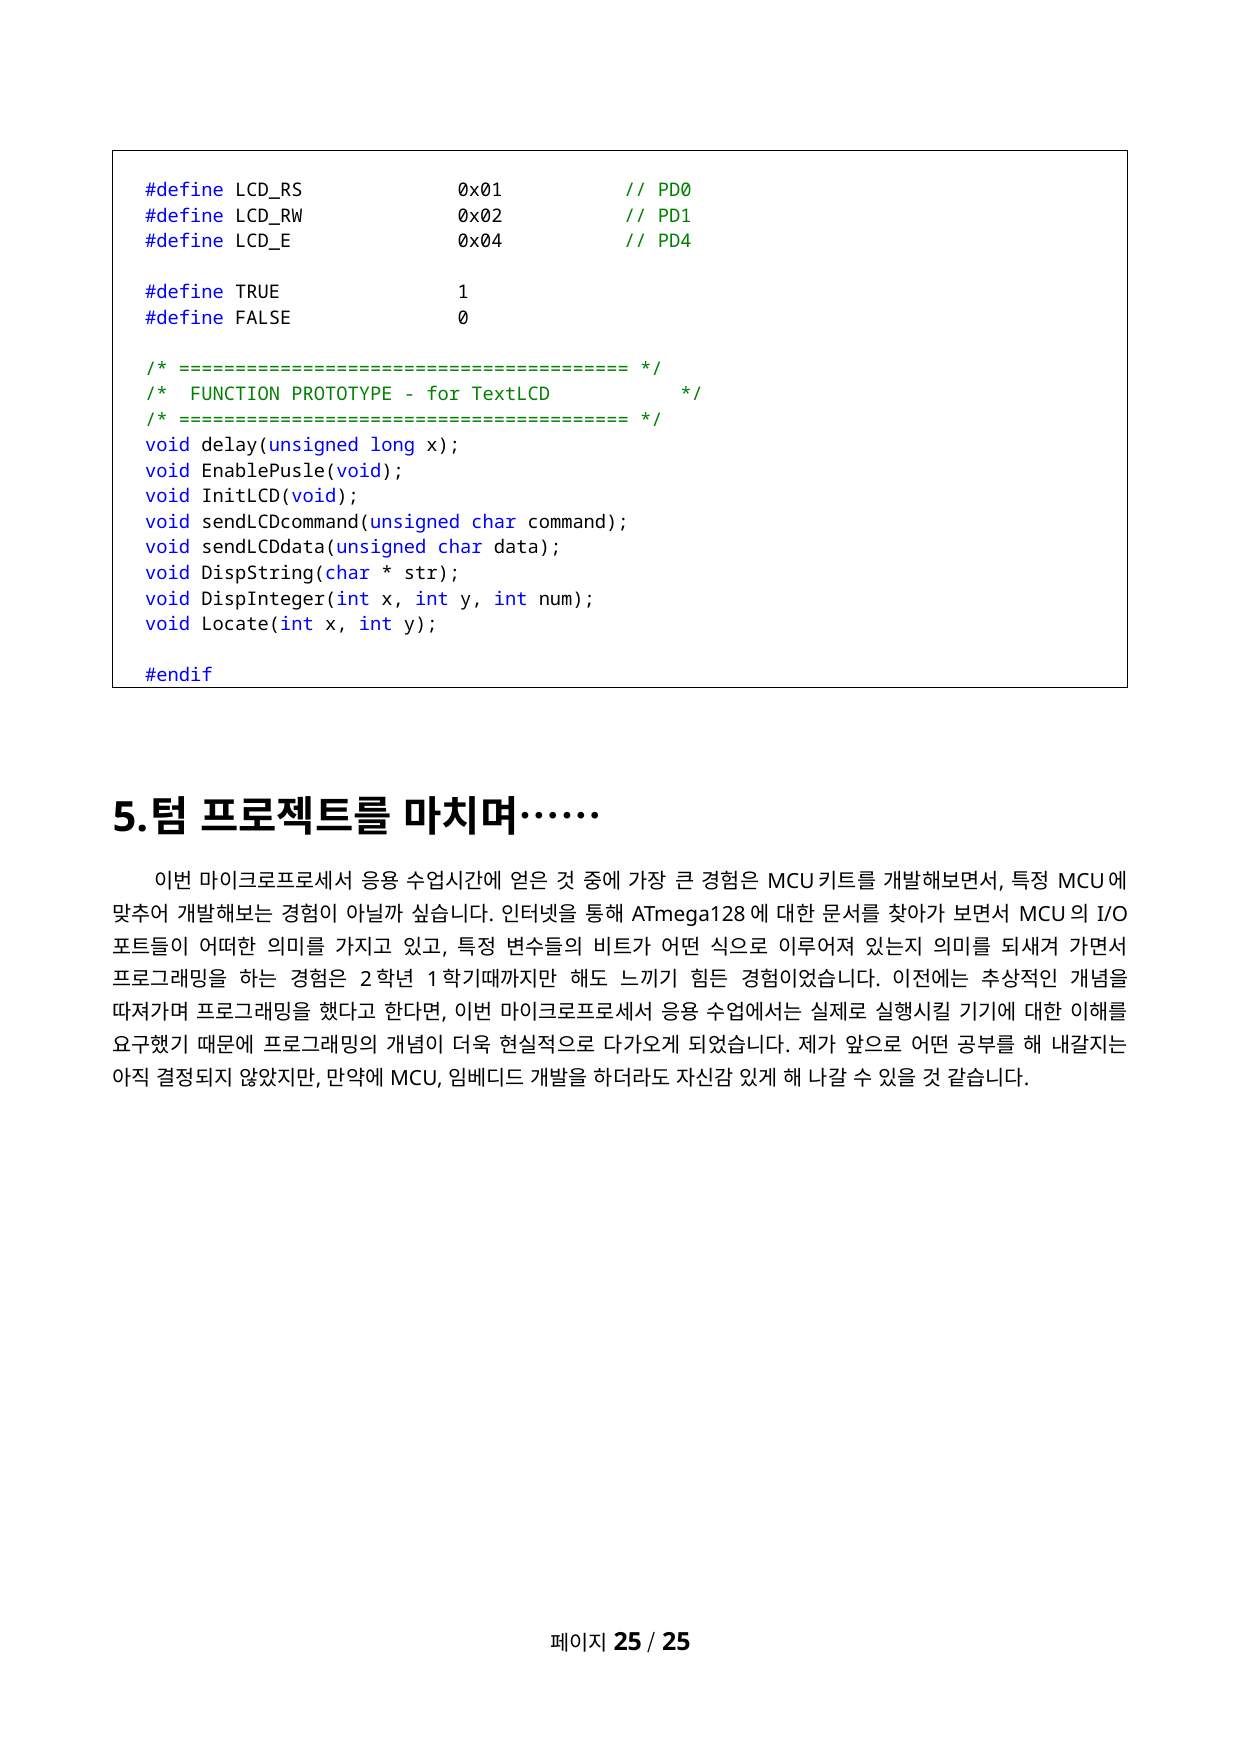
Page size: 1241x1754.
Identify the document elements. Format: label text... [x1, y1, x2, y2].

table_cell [113, 151, 1127, 687]
list 텀 프로젝트를 마치며…… [112, 783, 1128, 843]
text 이번 마이크로프로세서 응용 수업시간에 얻은 것 중에 가장 큰 경험은 MCU키트를 개발해보면서, 특정 MCU에 맞추어 개발해보는 경험이 아닐까 싶습니다. 인터넷을 통해 ATmega128에 대한 문서를 찾아가 보면서 MCU의 I/O 포트들이 어떠한 의미를 가지고 있고, 특정 변수들의 비트가 어떤 식으로 이루어져 있는지 의미를 되새겨 가면서 프로그래밍을 하는 경험은 2학년 1학기때까지만 해도 느끼기 힘든 경험이었습니다. 이전에는 추상적인 개념을 따져가며 프로그래밍을 했다고 한다면, 이번 마이크로프로세서 응용 수업에서는 실제로 실행시킬 기기에 대한 이해를 요구했기 때문에 프로그래밍의 개념이 더욱 현실적으로 다가오게 되었습니다. 제가 앞으로 어떤 공부를 해 내갈지는 아직 결정되지 않았지만, 만약에 MCU, 임베디드 개발을 하더라도 자신감 있게 해 나갈 수 있을 것 같습니다. [112, 864, 1128, 1091]
